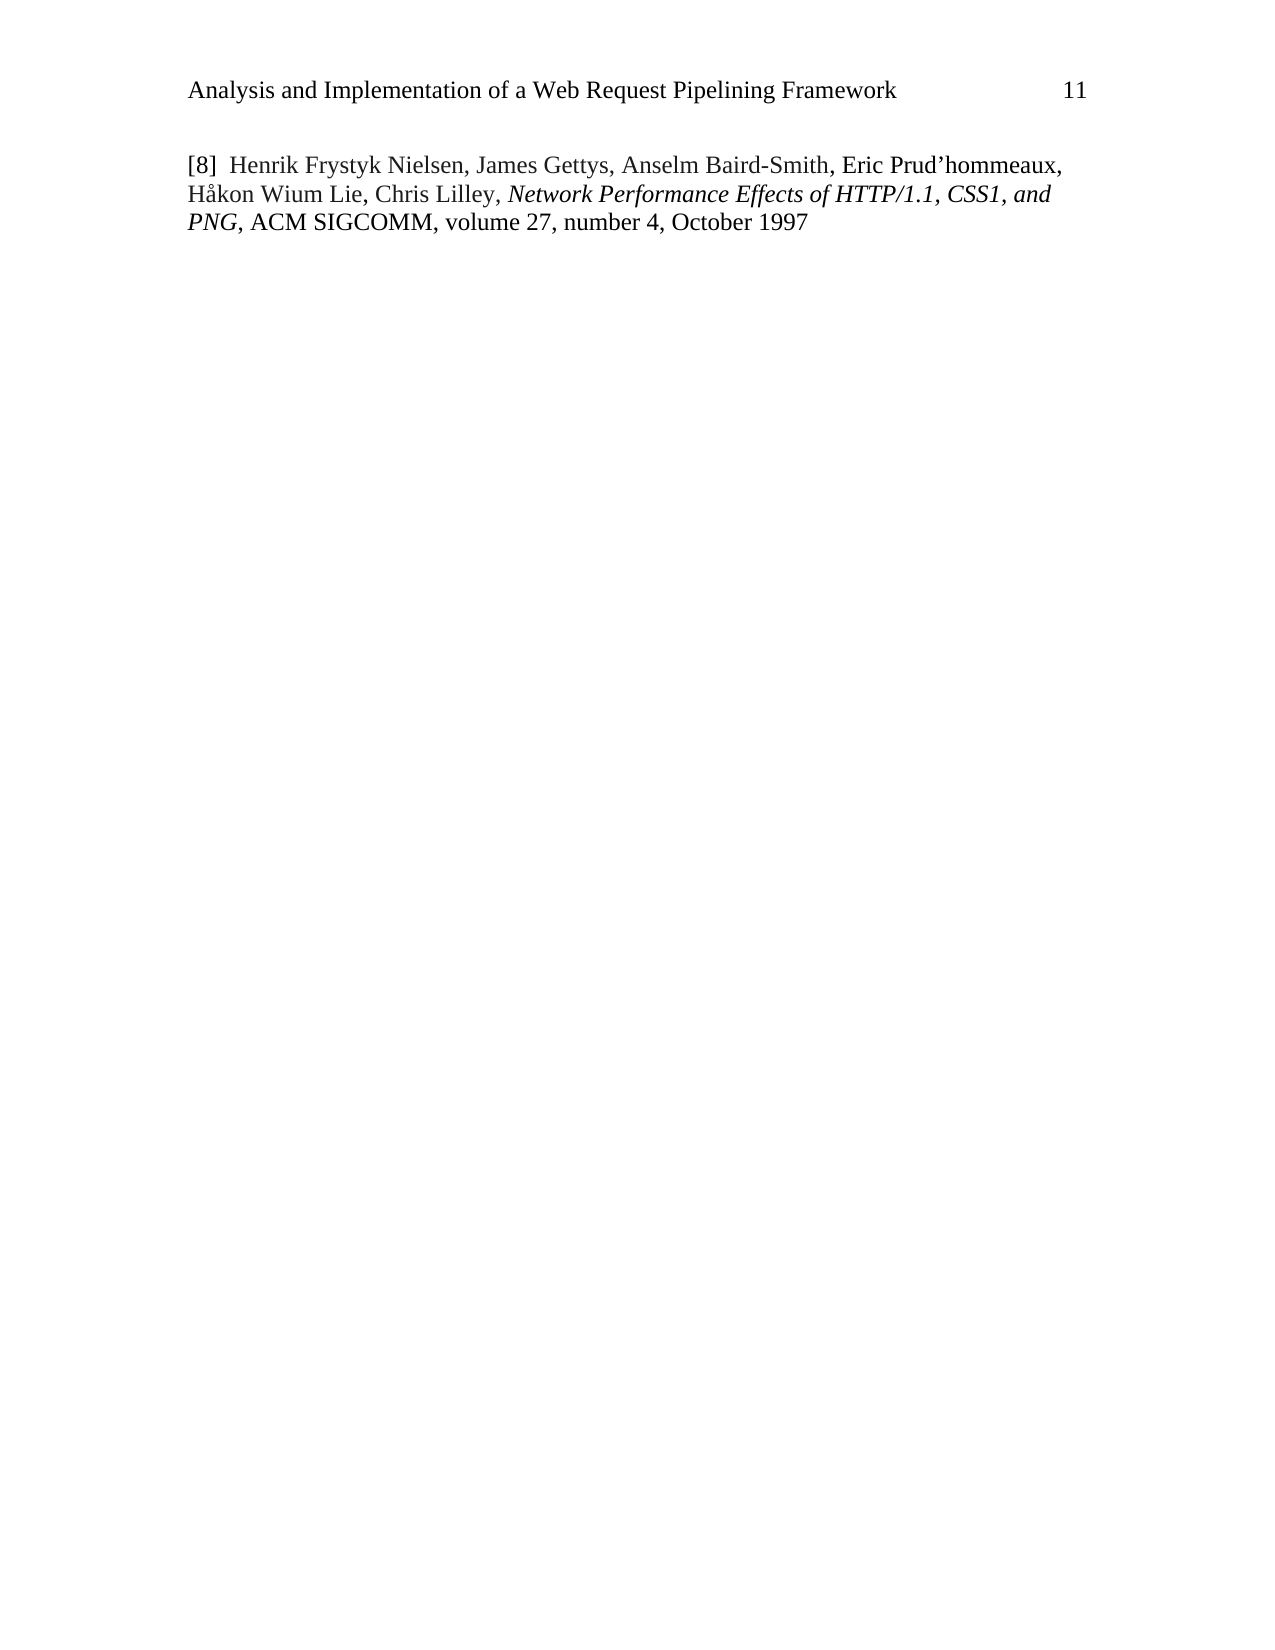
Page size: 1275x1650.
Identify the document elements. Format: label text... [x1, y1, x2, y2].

text [8] Henrik Frystyk Nielsen, James Gettys, Anselm Baird-Smith, Eric Prud’hommeaux, Håkon Wium Lie, Chris Lilley, Network Performance Effects of HTTP/1.1, CSS1, and PNG, ACM SIGCOMM, volume 27, number 4, October 1997 [187, 150, 1087, 236]
